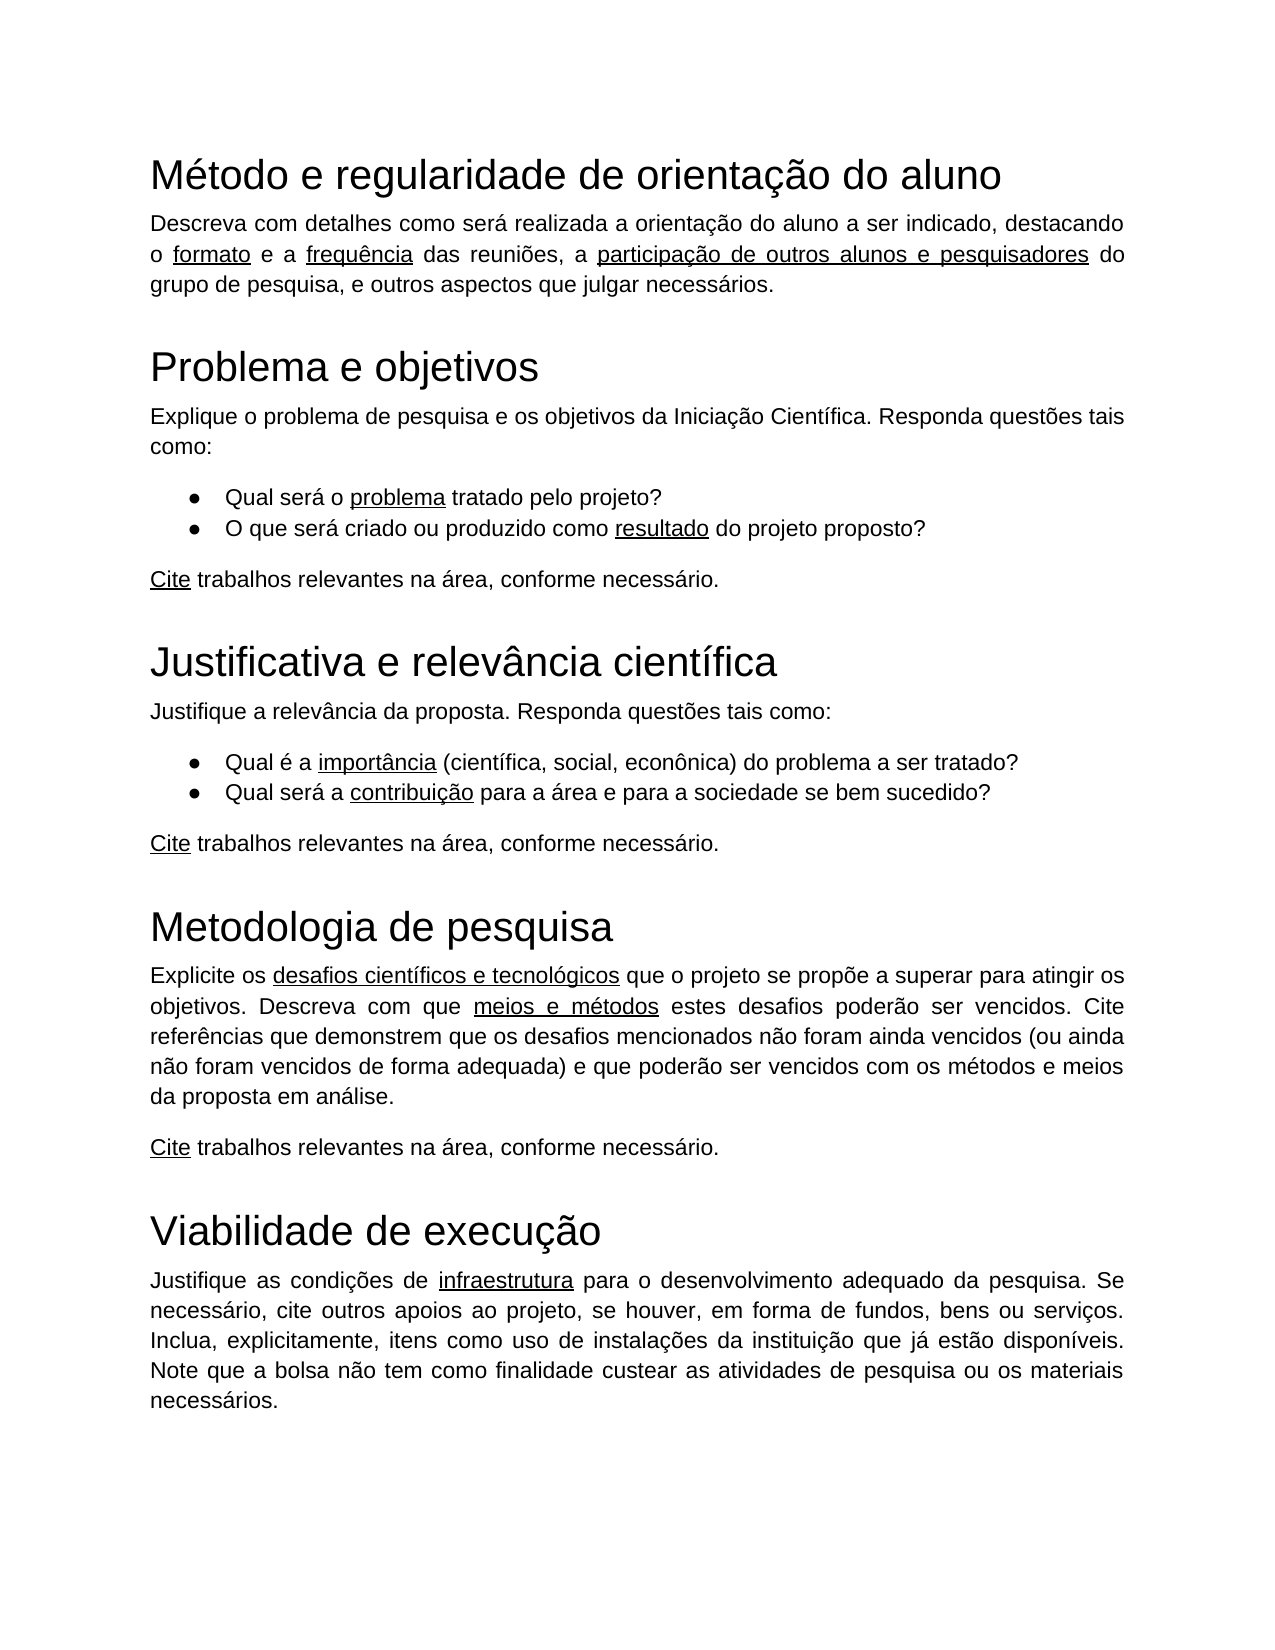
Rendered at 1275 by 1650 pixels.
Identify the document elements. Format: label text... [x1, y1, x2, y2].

subtitle Problema e objetivos [150, 343, 1125, 391]
text Cite trabalhos relevantes na área, conforme necessário. [150, 830, 1125, 857]
text Cite trabalhos relevantes na área, conforme necessário. [150, 566, 1125, 592]
list O que será criado ou produzido como resultado do projeto proposto? [187, 514, 1125, 541]
text Explicite os desafios científicos e tecnológicos que o projeto se propõe a superar para atingir os objetivos. Descreva com que meios e métodos estes desafios poderão ser vencidos. Cite referências que demonstrem que os desafios mencionados não foram ainda vencidos (ou ainda não foram vencidos de forma adequada) e que poderão ser vencidos com os métodos e meios da proposta em análise. [150, 962, 1125, 1110]
list Qual será a contribuição para a área e para a sociedade se bem sucedido? [187, 779, 1125, 806]
text Justifique a relevância da proposta. Responda questões tais como: [150, 698, 1125, 724]
text Explique o problema de pesquisa e os objetivos da Iniciação Científica. Responda questões tais como: [150, 403, 1125, 460]
subtitle Método e regularidade de orientação do aluno [150, 150, 1125, 198]
text Justifique as condições de infraestrutura para o desenvolvimento adequado da pesquisa. Se necessário, cite outros apoios ao projeto, se houver, em forma de fundos, bens ou serviços. Inclua, explicitamente, itens como uso de instalações da instituição que já estão disponíveis. Note que a bolsa não tem como finalidade custear as atividades de pesquisa ou os materiais necessários. [150, 1267, 1125, 1414]
subtitle Justificativa e relevância científica [150, 637, 1125, 685]
subtitle Viabilidade de execução [150, 1206, 1125, 1254]
list Qual é a importância (científica, social, econônica) do problema a ser tratado? [187, 749, 1125, 775]
subtitle Metodologia de pesquisa [150, 902, 1125, 950]
text Cite trabalhos relevantes na área, conforme necessário. [150, 1134, 1125, 1161]
list Qual será o problema tratado pelo projeto? [187, 484, 1125, 511]
text Descreva com detalhes como será realizada a orientação do aluno a ser indicado, destacando o formato e a frequência das reuniões, a participação de outros alunos e pesquisadores do grupo de pesquisa, e outros aspectos que julgar necessários. [150, 210, 1125, 297]
